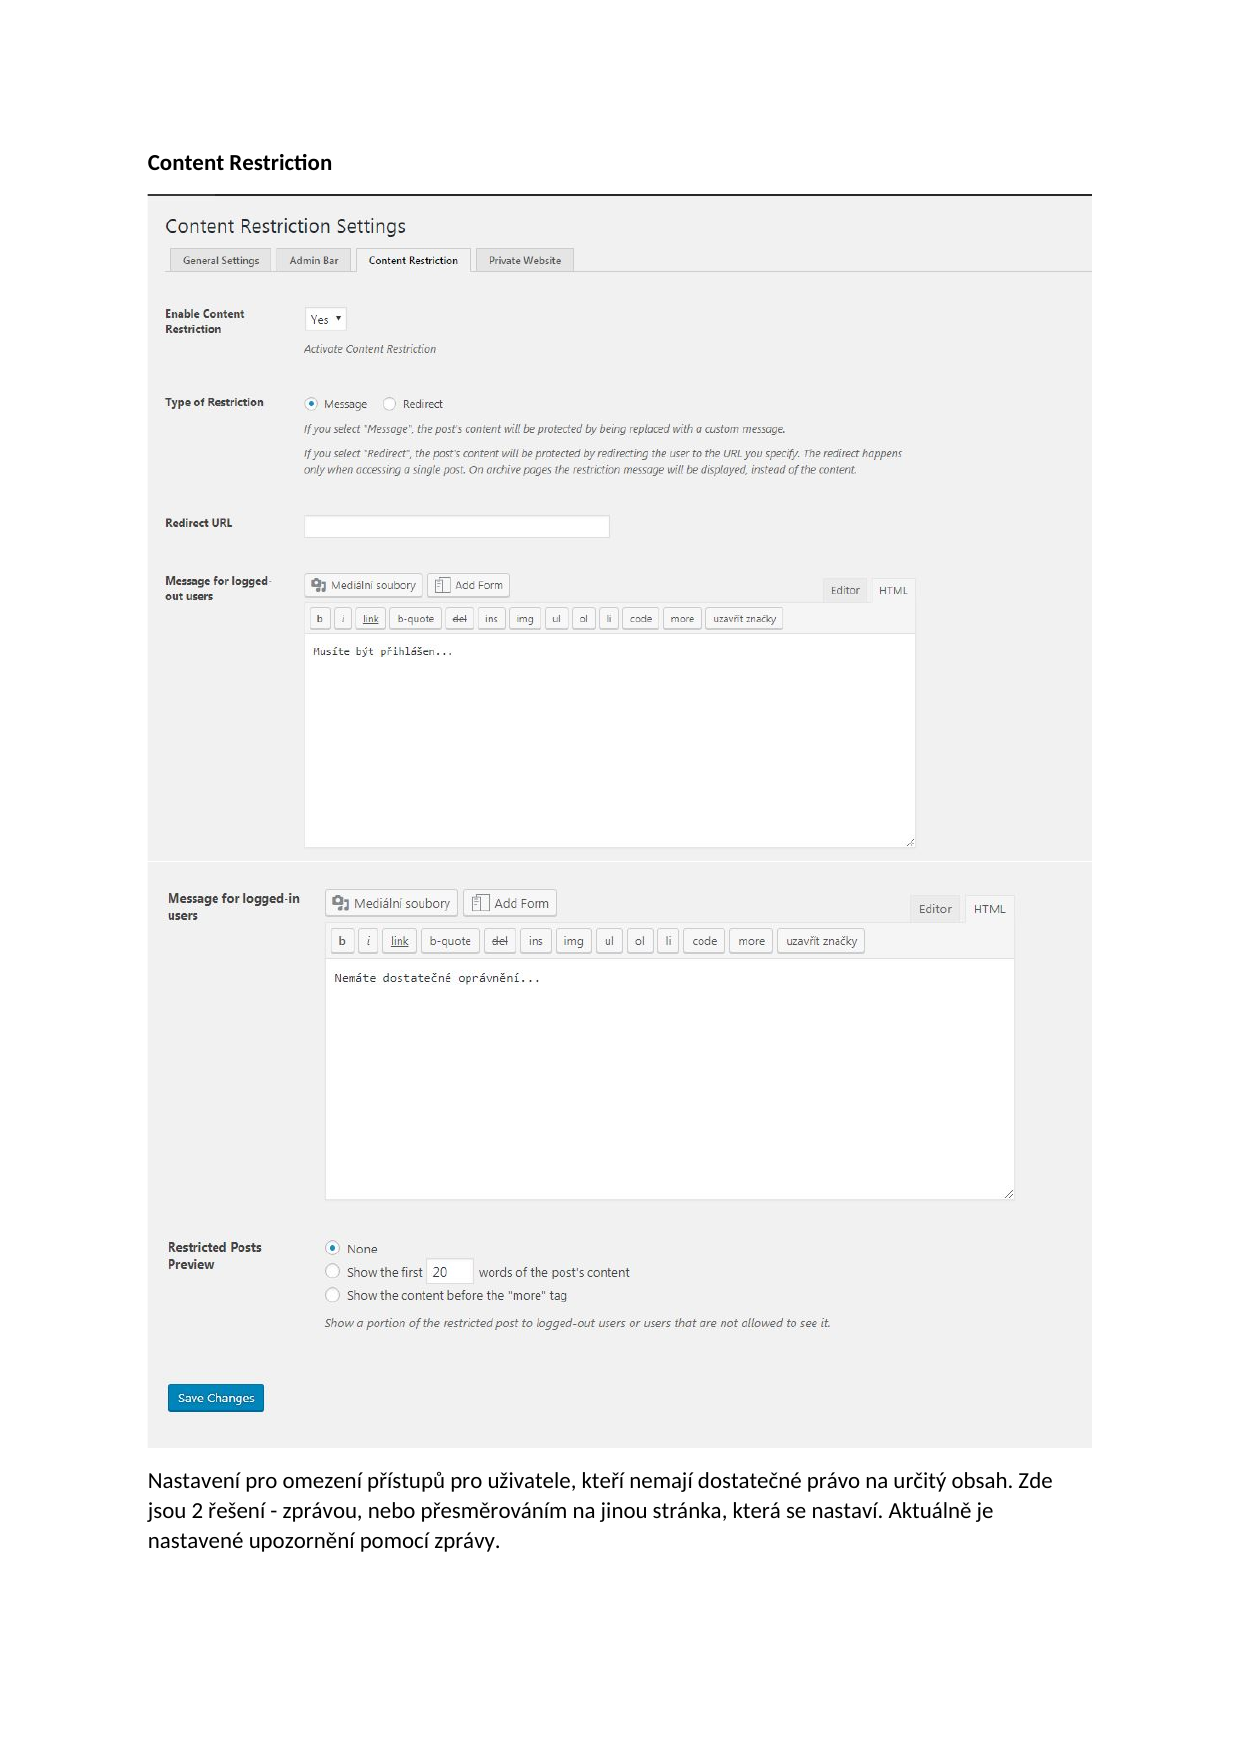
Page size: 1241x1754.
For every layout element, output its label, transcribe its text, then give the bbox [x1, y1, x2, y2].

picture [147, 194, 1092, 861]
text Nastavení pro omezení přístupů pro uživatele, kteří nemají dostatečné právo na určitý obsah. Zde jsou 2 řešení - zprávou, nebo přesměrováním na jinou stránka, která se nastaví. Aktuálně je nastavené upozornění pomocí zprávy. [148, 1466, 1093, 1554]
picture [147, 862, 1092, 1448]
text Content Restriction [148, 148, 1093, 176]
